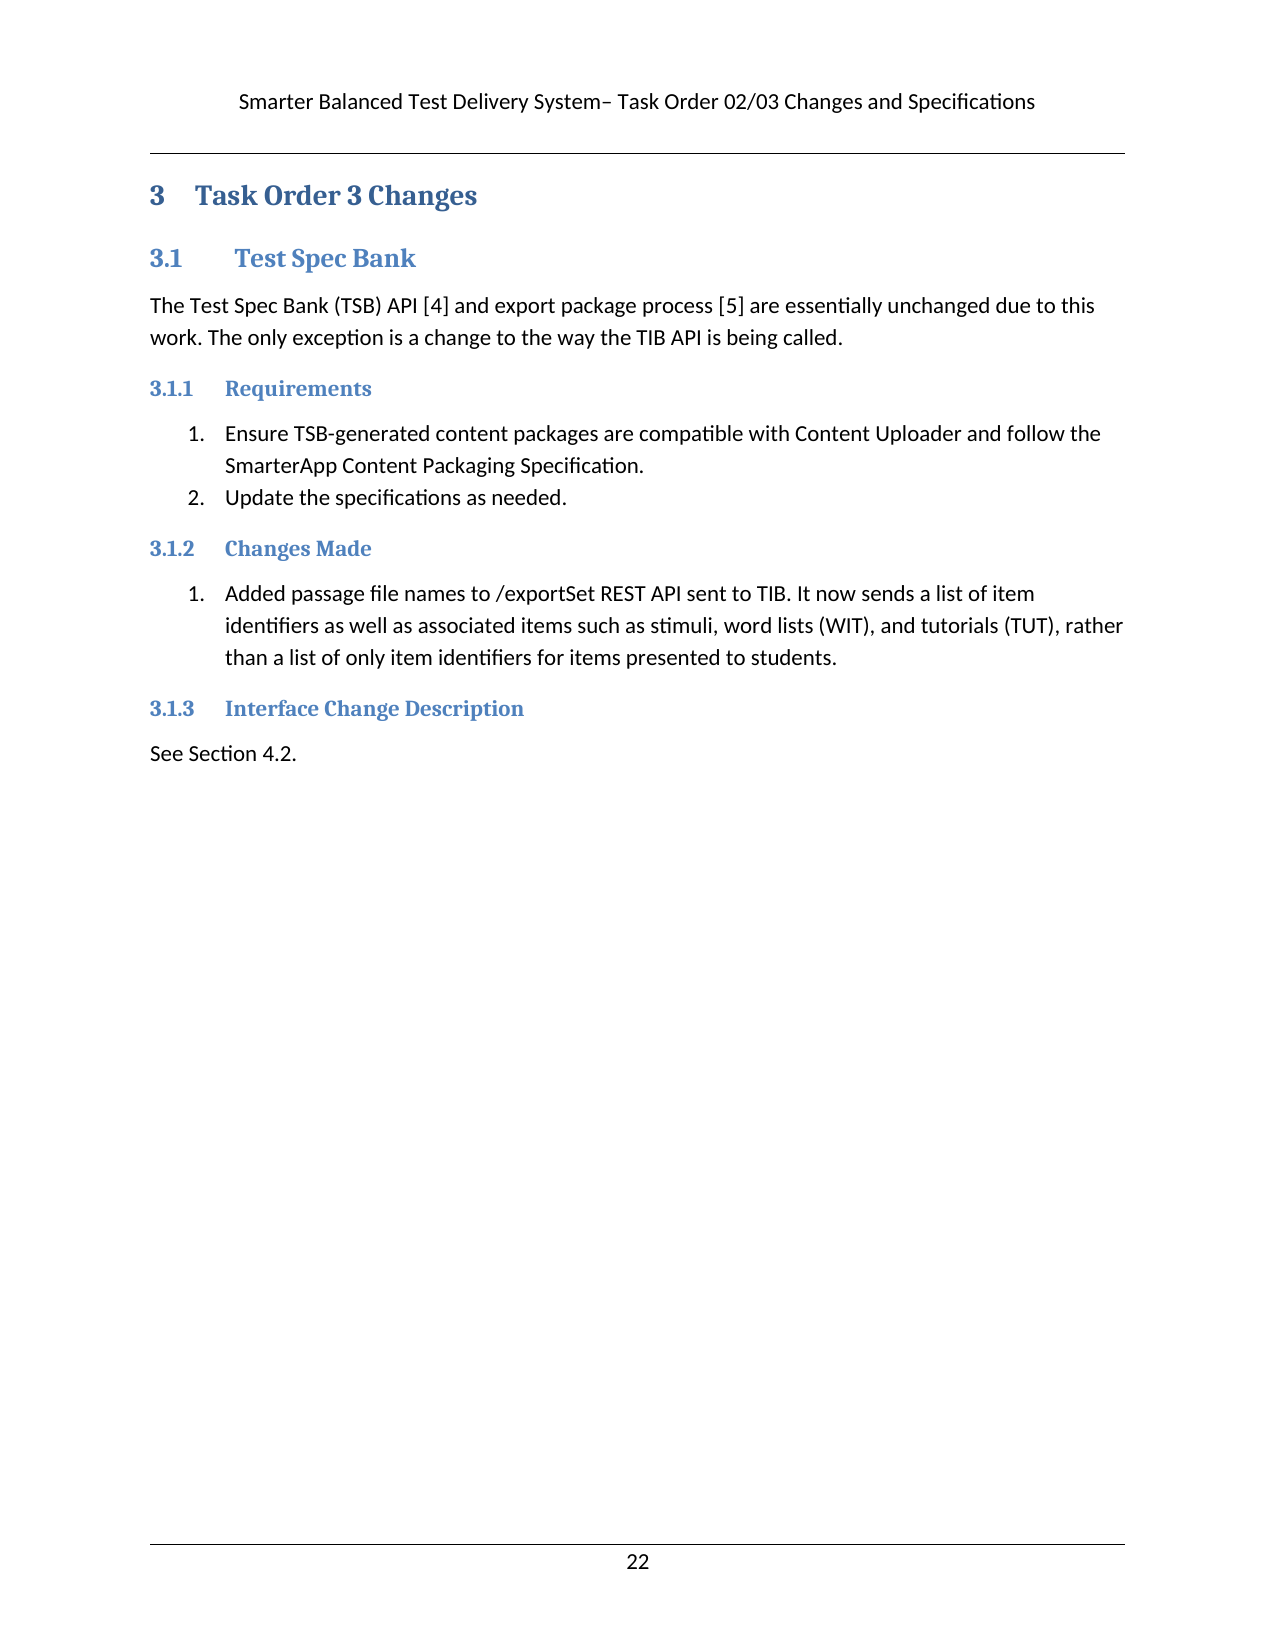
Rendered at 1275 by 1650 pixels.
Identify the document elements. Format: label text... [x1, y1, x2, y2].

list Added passage file names to /exportSet REST API sent to TIB. It now sends a list of item identifiers as well as associated items such as stimuli, word lists (WIT), and tutorials (TUT), rather than a list of only item identifiers for items presented to students. [187, 579, 1125, 671]
subtitle Test Spec Bank [150, 243, 1125, 274]
list Ensure TSB-generated content packages are compatible with Content Uploader and follow the SmarterApp Content Packaging Specification. [187, 419, 1125, 479]
text The Test Spec Bank (TSB) API [4] and export package process [5] are essentially unchanged due to this work. The only exception is a change to the way the TIB API is being called. [150, 291, 1125, 351]
list Update the specifications as needed. [187, 483, 1125, 511]
subtitle Interface Change Description [150, 696, 1125, 723]
subtitle Requirements [150, 376, 1125, 402]
text See Section 4.2. [150, 739, 1125, 767]
subtitle Task Order 3 Changes [150, 179, 1125, 213]
subtitle Changes Made [150, 536, 1125, 562]
